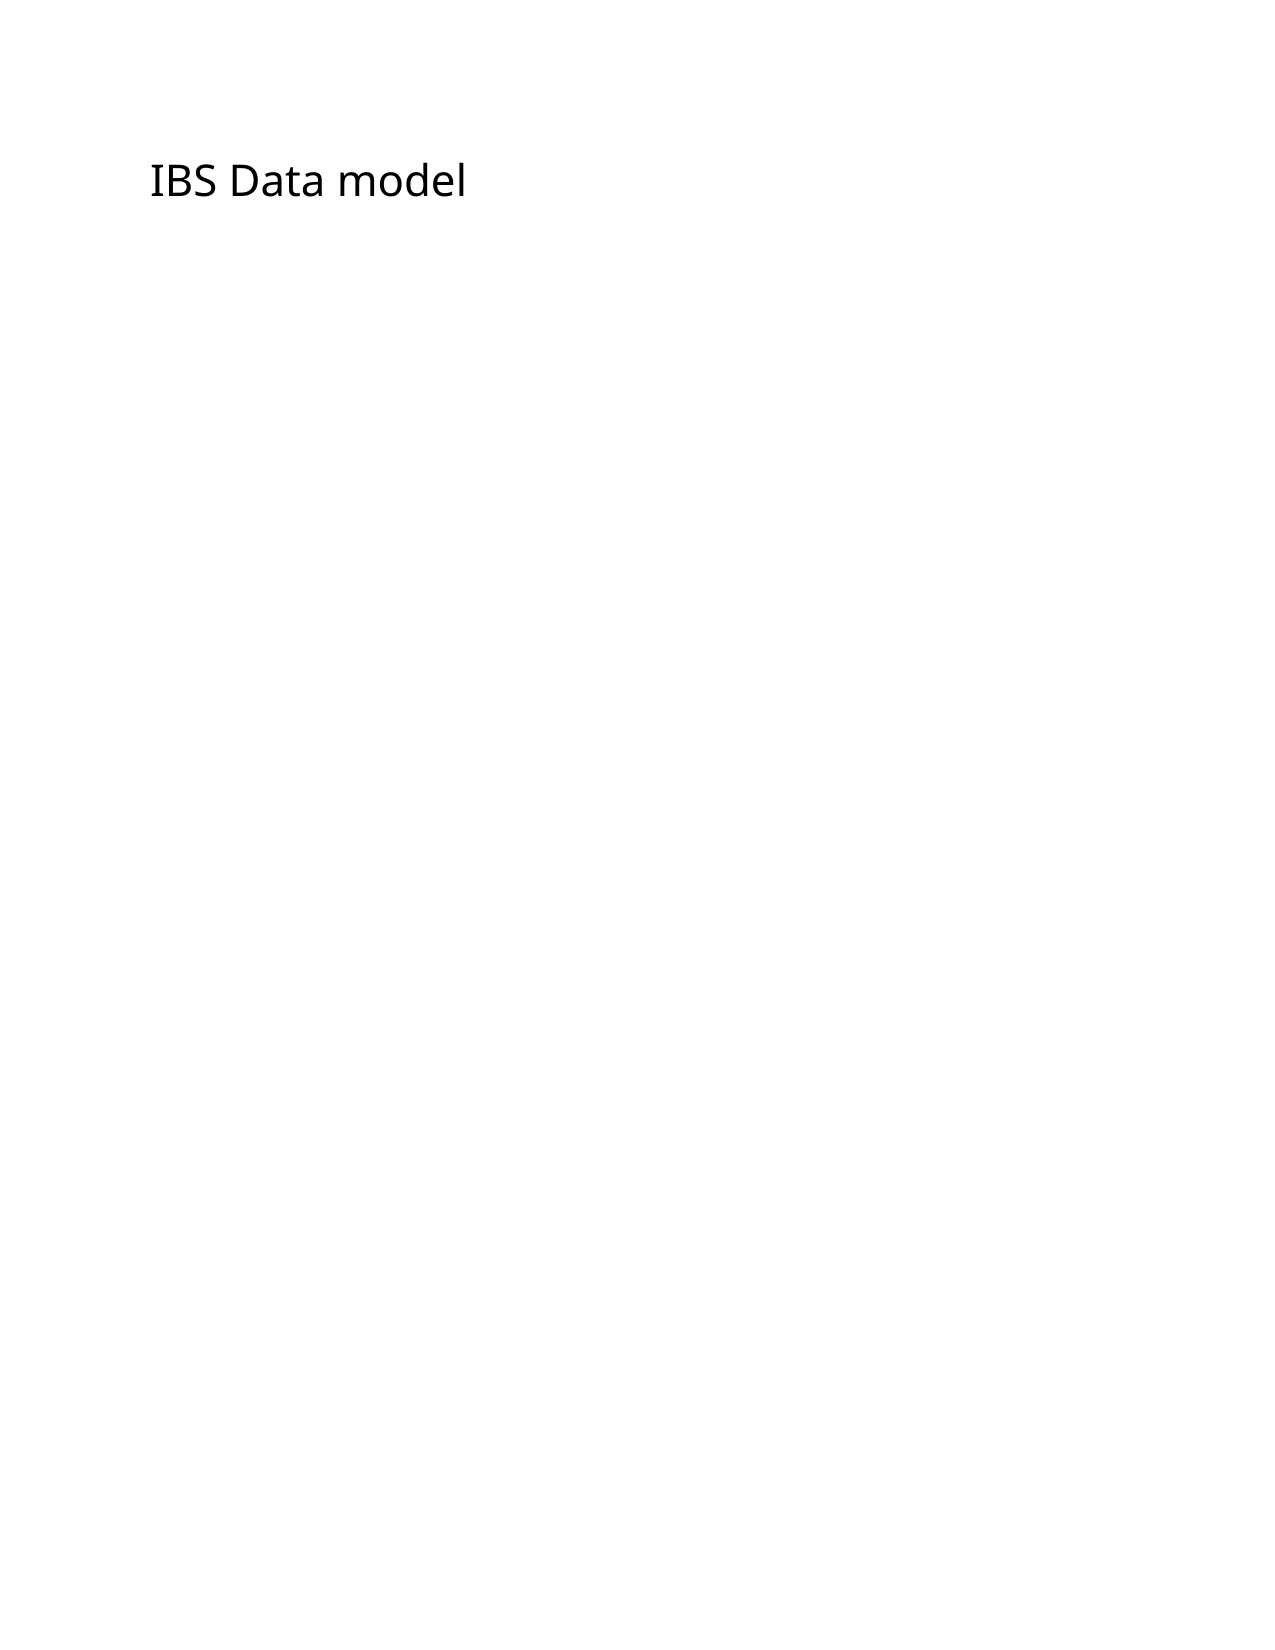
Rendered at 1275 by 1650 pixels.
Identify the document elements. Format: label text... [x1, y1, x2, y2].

title IBS Data model [150, 150, 1125, 209]
